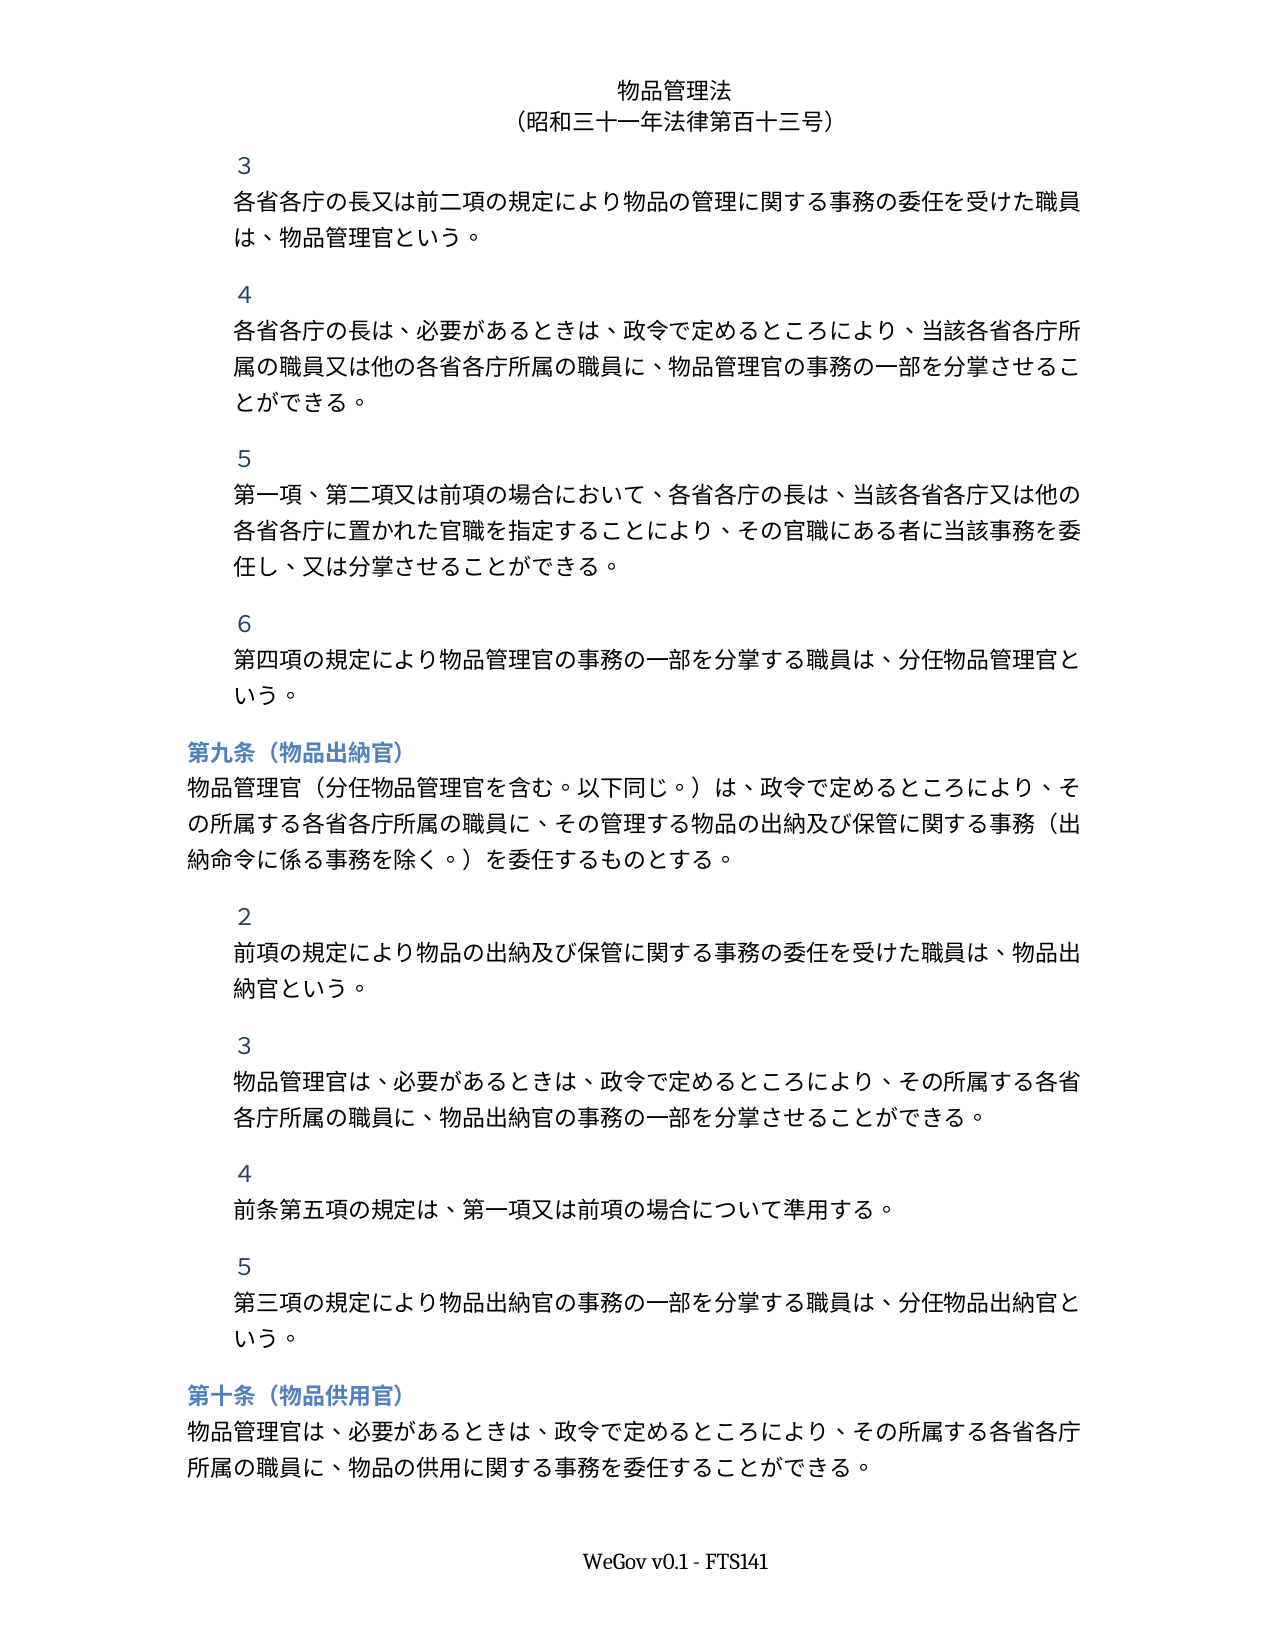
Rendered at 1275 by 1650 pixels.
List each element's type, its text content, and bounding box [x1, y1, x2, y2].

text 第四項の規定により物品管理官の事務の一部を分掌する職員は、分任物品管理官という。 [233, 644, 1087, 711]
subtitle ３ [233, 150, 1087, 181]
subtitle 第九条（物品出納官） [187, 736, 1087, 768]
text 第一項、第二項又は前項の場合において、各省各庁の長は、当該各省各庁又は他の各省各庁に置かれた官職を指定することにより、その官職にある者に当該事務を委任し、又は分掌させることができる。 [233, 479, 1087, 582]
subtitle ５ [233, 1251, 1087, 1282]
text 前条第五項の規定は、第一項又は前項の場合について準用する。 [233, 1194, 1087, 1226]
subtitle 第十条（物品供用官） [187, 1380, 1087, 1411]
text 物品管理官（分任物品管理官を含む。以下同じ。）は、政令で定めるところにより、その所属する各省各庁所属の職員に、その管理する物品の出納及び保管に関する事務（出納命令に係る事務を除く。）を委任するものとする。 [187, 772, 1087, 876]
subtitle ２ [233, 901, 1087, 932]
subtitle ４ [233, 1158, 1087, 1189]
text 各省各庁の長又は前二項の規定により物品の管理に関する事務の委任を受けた職員は、物品管理官という。 [233, 186, 1087, 253]
text 前項の規定により物品の出納及び保管に関する事務の委任を受けた職員は、物品出納官という。 [233, 937, 1087, 1004]
subtitle ３ [233, 1030, 1087, 1061]
text 物品管理官は、必要があるときは、政令で定めるところにより、その所属する各省各庁所属の職員に、物品出納官の事務の一部を分掌させることができる。 [233, 1066, 1087, 1133]
subtitle ６ [233, 608, 1087, 639]
subtitle ５ [233, 443, 1087, 474]
text 第三項の規定により物品出納官の事務の一部を分掌する職員は、分任物品出納官という。 [233, 1287, 1087, 1354]
subtitle ４ [233, 279, 1087, 310]
text 各省各庁の長は、必要があるときは、政令で定めるところにより、当該各省各庁所属の職員又は他の各省各庁所属の職員に、物品管理官の事務の一部を分掌させることができる。 [233, 314, 1087, 418]
text 物品管理官は、必要があるときは、政令で定めるところにより、その所属する各省各庁所属の職員に、物品の供用に関する事務を委任することができる。 [187, 1416, 1087, 1483]
